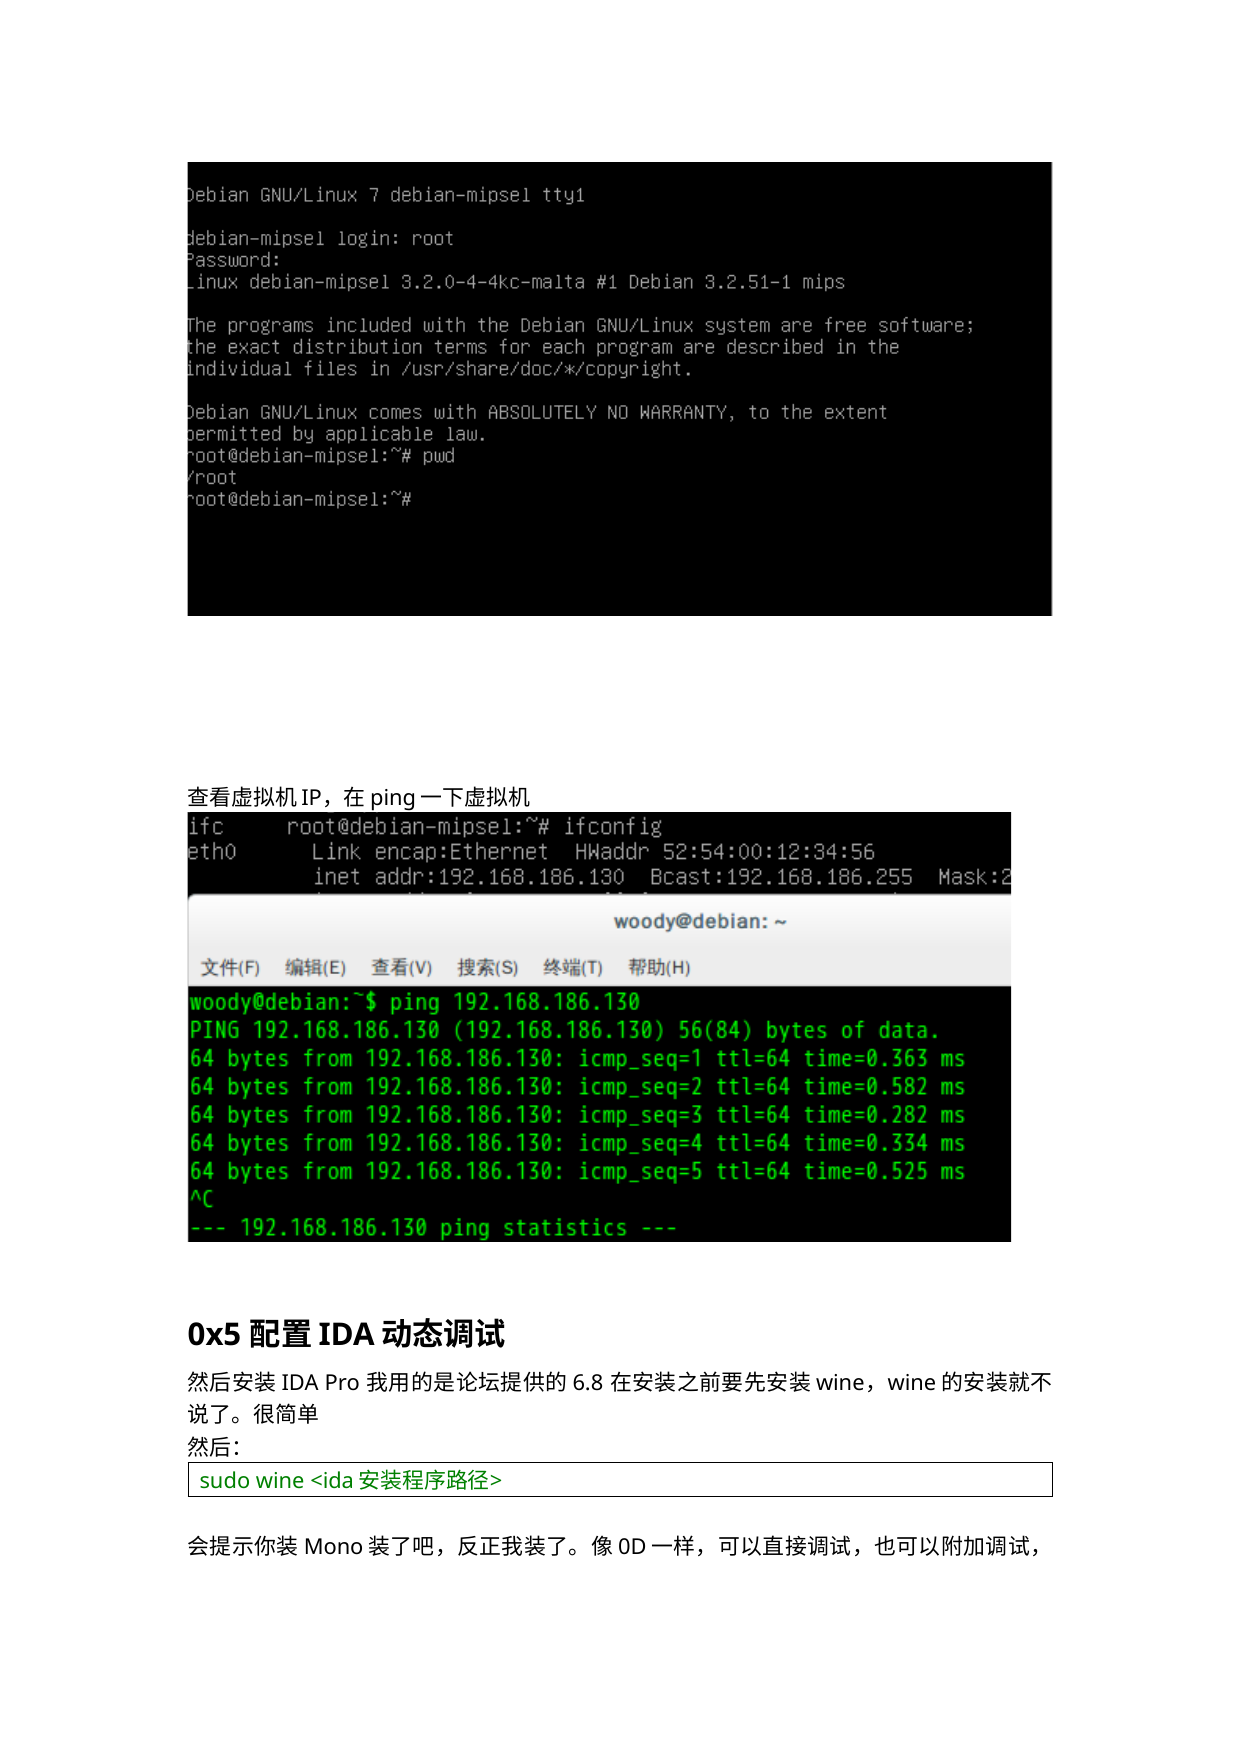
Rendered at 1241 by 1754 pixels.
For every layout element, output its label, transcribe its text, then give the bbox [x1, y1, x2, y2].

text 0x5 配置IDA动态调试 [187, 1299, 1053, 1364]
picture [187, 162, 1053, 616]
table_header sudo wine <ida安装程序路径> [189, 1463, 1052, 1496]
picture [187, 812, 1012, 1242]
text 然后安装IDA Pro 我用的是论坛提供的6.8 在安装之前要先安装wine，wine的安装就不说了。很简单 [187, 1364, 1053, 1429]
text 查看虚拟机IP，在ping一下虚拟机 [187, 779, 1053, 812]
text 然后： [187, 1429, 1053, 1462]
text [187, 1529, 1053, 1562]
